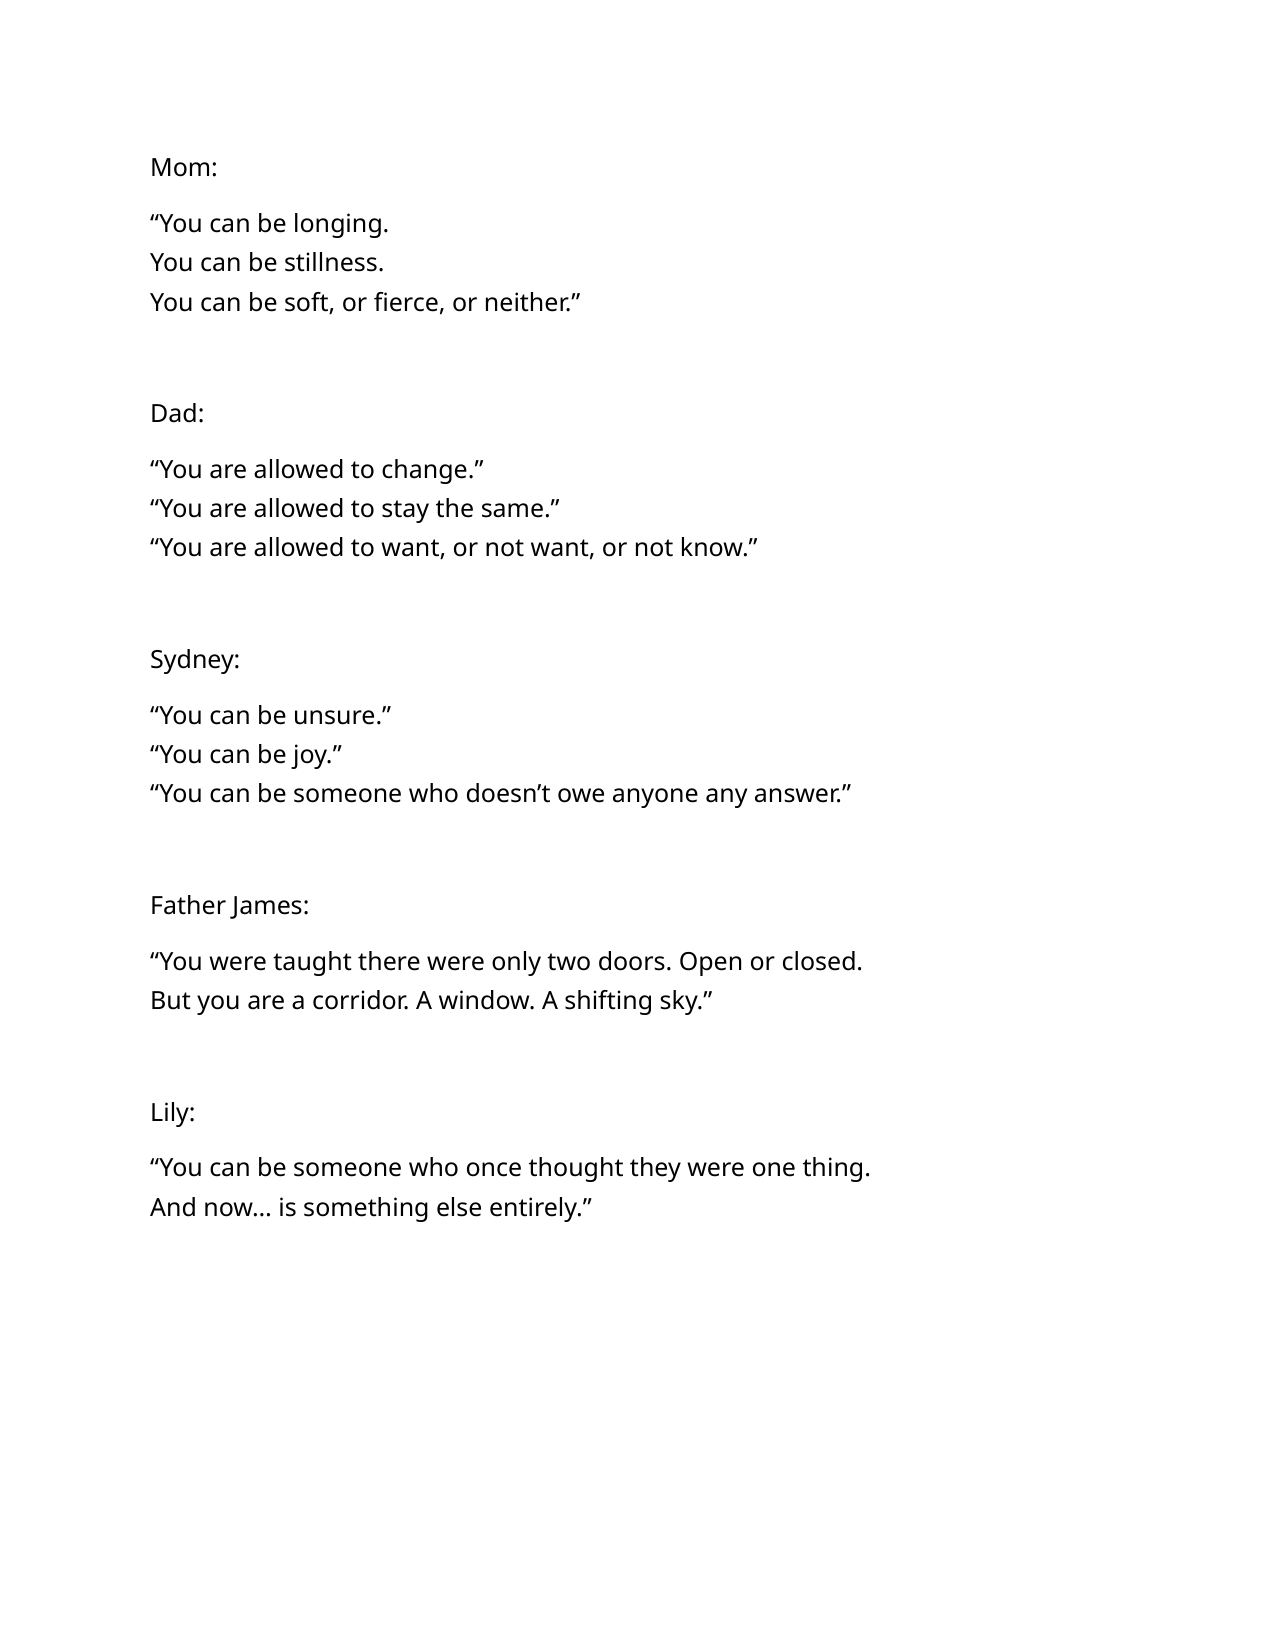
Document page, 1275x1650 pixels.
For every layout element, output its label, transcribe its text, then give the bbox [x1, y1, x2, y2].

text “You are allowed to change.” “You are allowed to stay the same.” “You are allowed to want, or not want, or not know.” [150, 452, 1125, 564]
text “You can be someone who once thought they were one thing. And now… is something else entirely.” [150, 1150, 1125, 1223]
text “You were taught there were only two doors. Open or closed. But you are a corridor. A window. A shifting sky.” [150, 943, 1125, 1017]
text Mom: [150, 150, 1125, 184]
text Father James: [150, 887, 1125, 922]
text “You can be longing. You can be stillness. You can be soft, or fierce, or neither.” [150, 206, 1125, 318]
text Lily: [150, 1094, 1125, 1128]
text Dad: [150, 396, 1125, 430]
text Sydney: [150, 642, 1125, 676]
text “You can be unsure.” “You can be joy.” “You can be someone who doesn’t owe anyone any answer.” [150, 697, 1125, 810]
